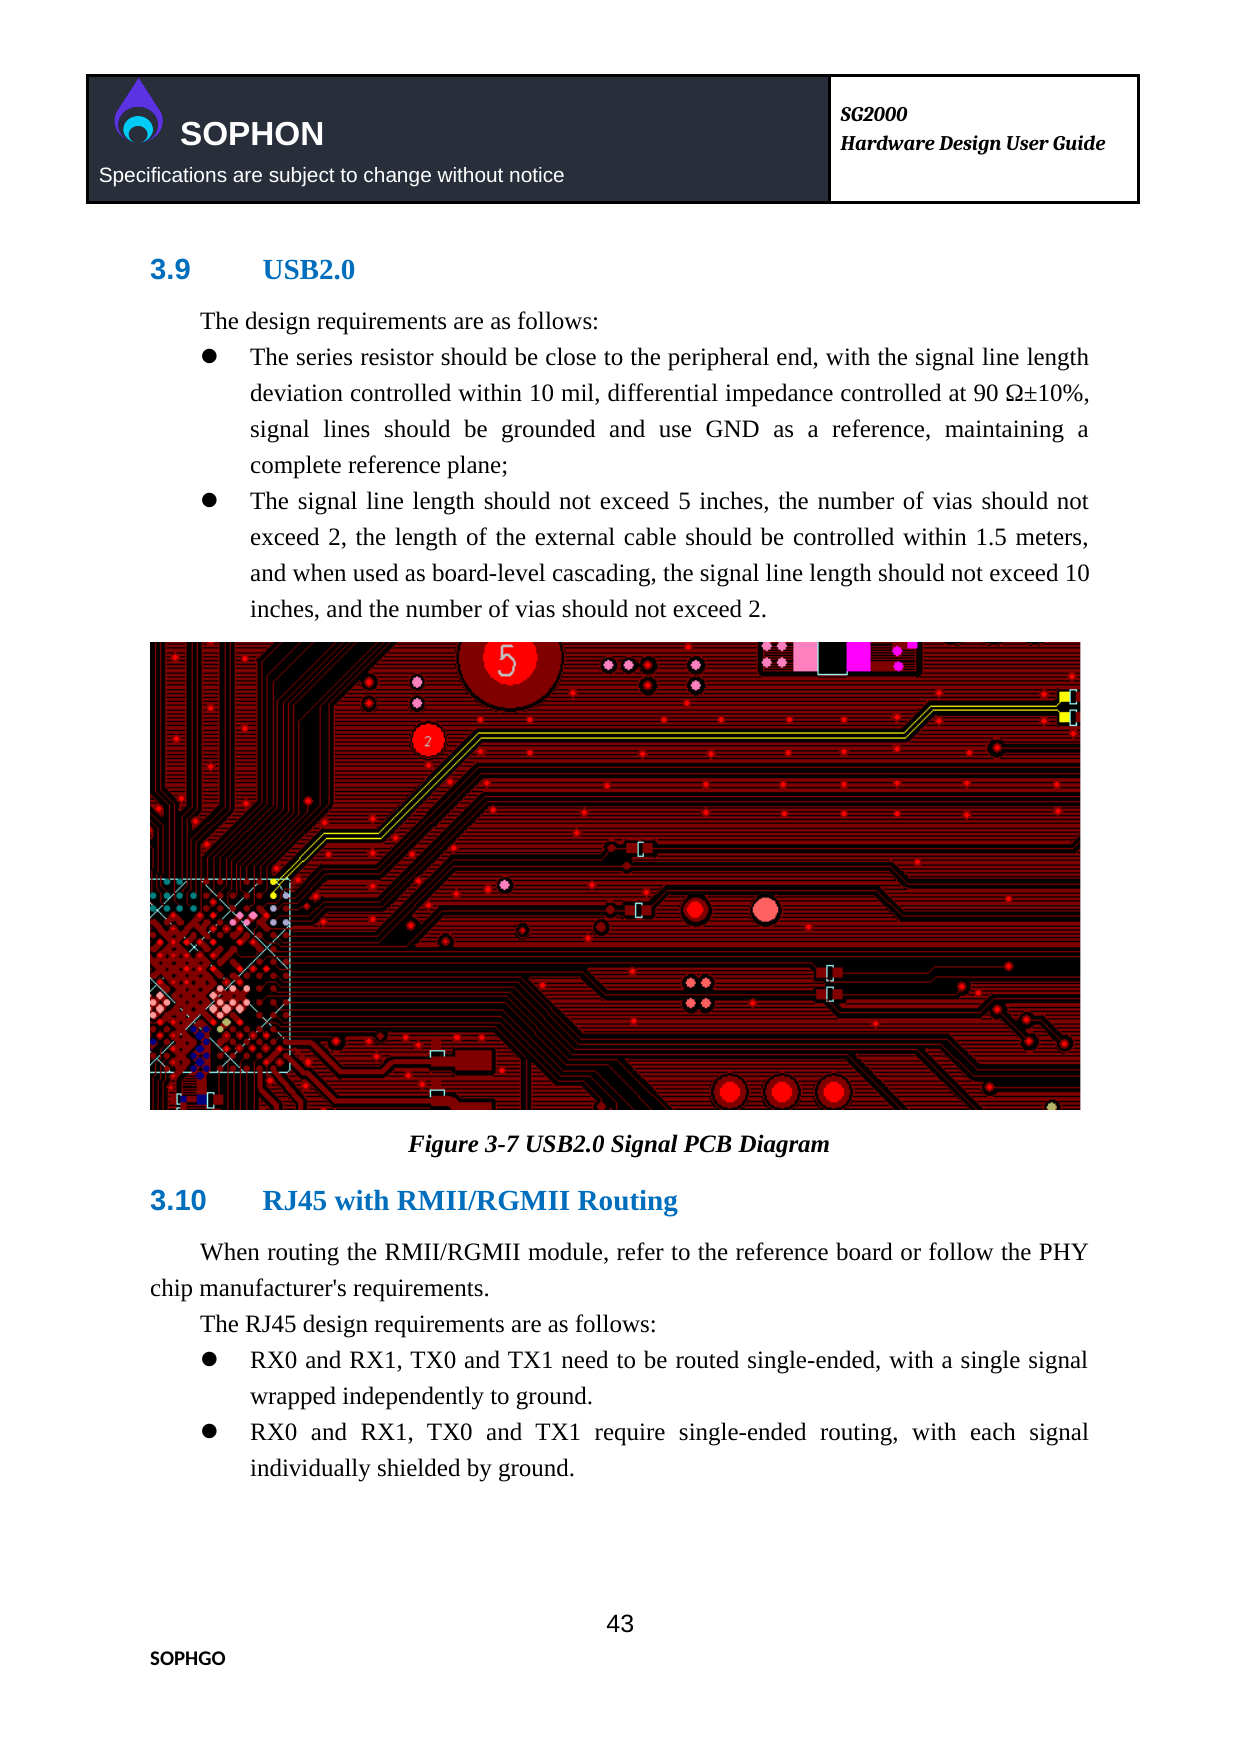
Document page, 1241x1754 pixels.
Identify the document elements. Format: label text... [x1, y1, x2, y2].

subtitle USB2.0 [150, 252, 1090, 285]
list RX0 and RX1, TX0 and TX1 require single-ended routing, with each signal individually shielded by ground. [200, 1417, 1090, 1482]
text The design requirements are as follows: [150, 306, 1090, 335]
text The RJ45 design requirements are as follows: [150, 1309, 1090, 1338]
list The series resistor should be close to the peripheral end, with the signal line length deviation controlled within 10 mil, differential impedance controlled at 90 Ω±10%, signal lines should be grounded and use GND as a reference, maintaining a complete reference plane; [200, 342, 1090, 479]
list The signal line length should not exceed 5 inches, the number of vias should not exceed 2, the length of the external cable should be controlled within 1.5 meters, and when used as board-level cascading, the signal line length should not exceed 10 inches, and the number of vias should not exceed 2. [200, 486, 1090, 622]
text When routing the RMII/RGMII module, refer to the reference board or follow the PHY chip manufacturer's requirements. [150, 1237, 1090, 1302]
list RX0 and RX1, TX0 and TX1 need to be routed single-ended, with a single signal wrapped independently to ground. [200, 1345, 1090, 1410]
text Figure 3-7 USB2.0 Signal PCB Diagram [150, 1129, 1090, 1158]
picture [98, 77, 180, 146]
subtitle RJ45 with RMII/RGMII Routing [150, 1183, 1090, 1216]
picture [150, 642, 1081, 1110]
